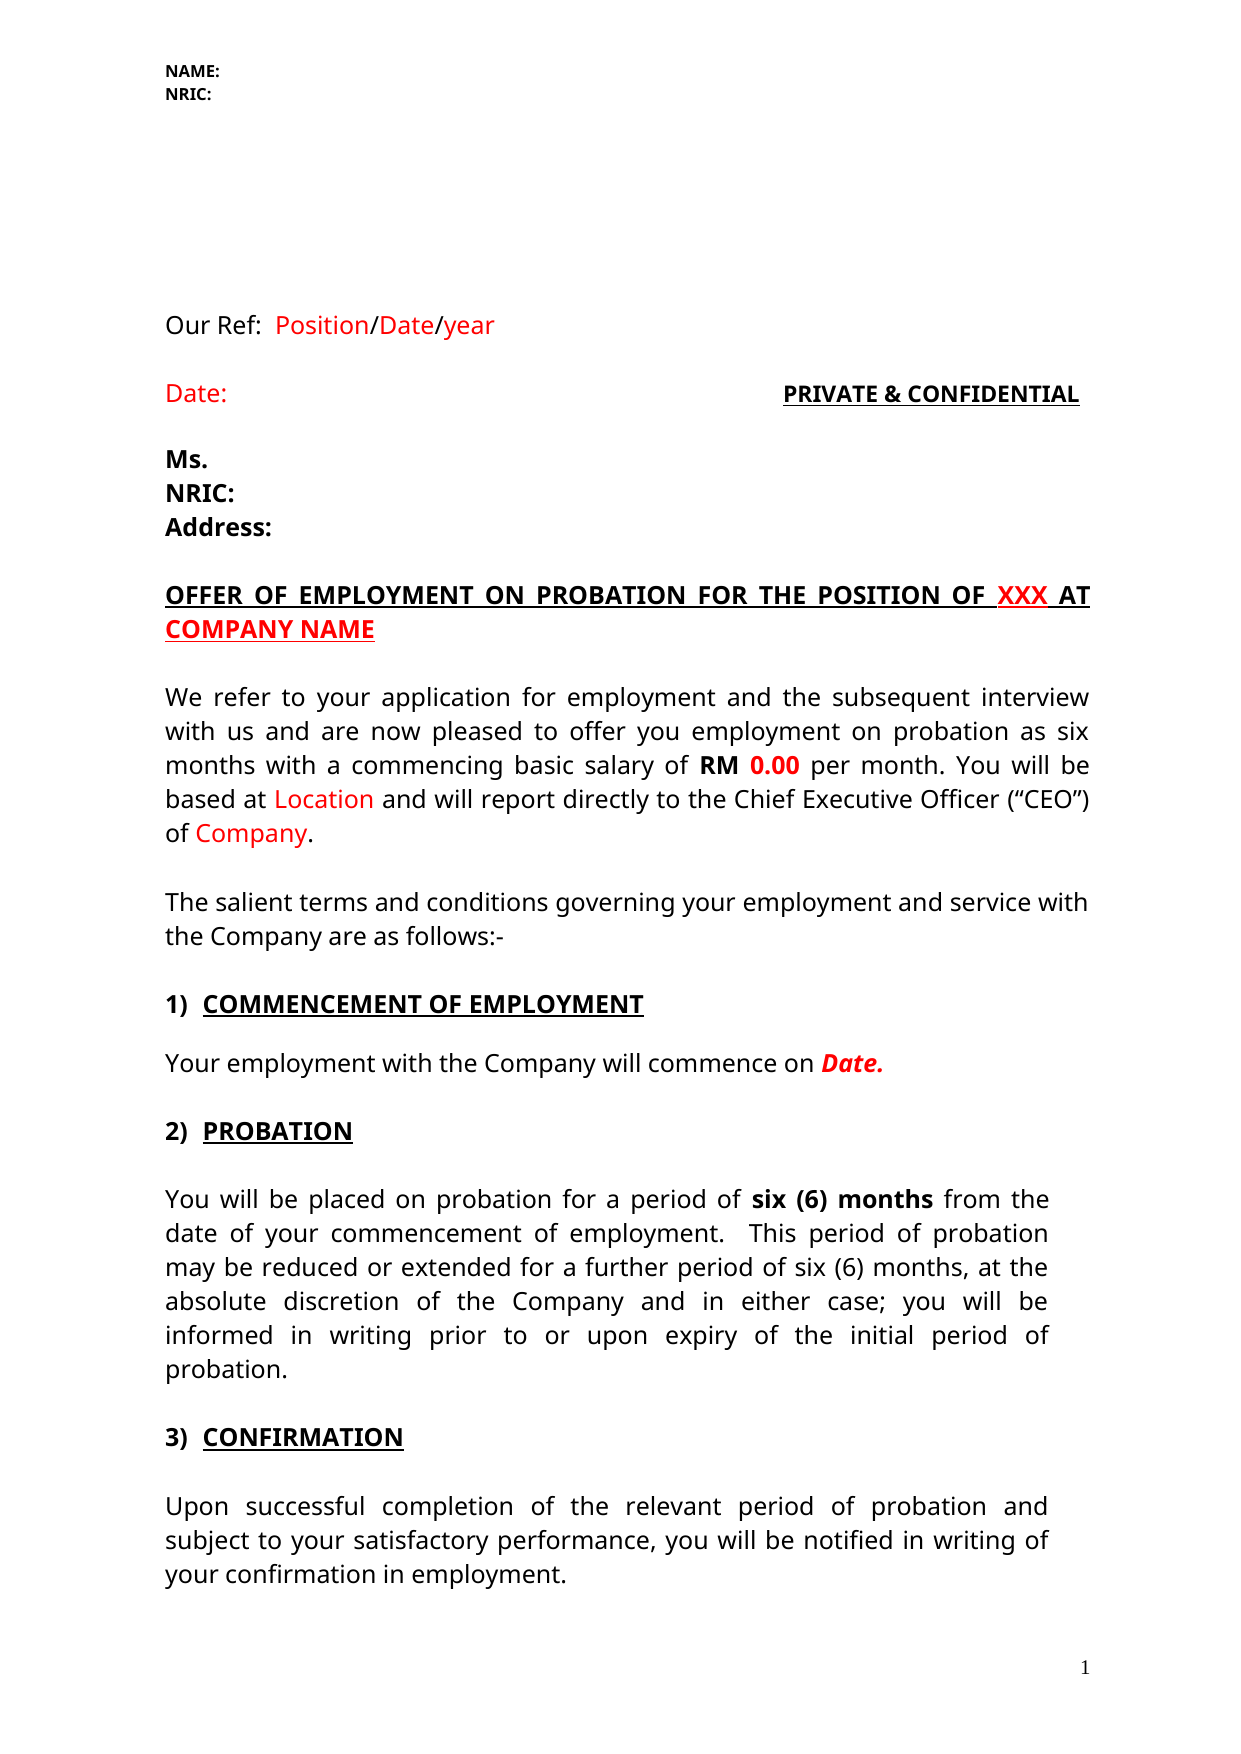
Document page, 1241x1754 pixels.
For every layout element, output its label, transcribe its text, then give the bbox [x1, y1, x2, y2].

text Date: PRIVATE & CONFIDENTIAL [165, 376, 1090, 410]
text OFFER OF EMPLOYMENT ON PROBATION FOR THE POSITION OF XXX AT COMPANY NAME [165, 578, 1090, 606]
text Our Ref: Position/Date/year [165, 308, 1090, 342]
text The salient terms and conditions governing your employment and service with the Company are as follows:- [165, 884, 1090, 952]
text 1) COMMENCEMENT OF EMPLOYMENT [165, 986, 1090, 1020]
text OFFER OF EMPLOYMENT ON PROBATION FOR THE POSITION OF XXX AT COMPANY NAME [165, 607, 1090, 646]
text Your employment with the Company will commence on Date. [165, 1045, 1099, 1079]
text Ms. [165, 441, 1090, 475]
text 3) CONFIRMATION [165, 1420, 1090, 1454]
table_header You will be placed on probation for a period of six (6) months from the date of your commencement of employment. This period of probation may be reduced or extended for a further period of six (6) months, at the absolute discretion of the Company and in either case; you will be informed in writing prior to or upon expiry of the initial period of probation. [154, 1182, 1061, 1420]
text We refer to your application for employment and the subsequent interview with us and are now pleased to offer you employment on probation as six months with a commencing basic salary of RM 0.00 per month. You will be based at Location and will report directly to the Chief Executive Officer (“CEO”) of Company. [165, 680, 1090, 850]
text Address: [165, 509, 1090, 543]
table_header Upon successful completion of the relevant period of probation and subject to your satisfactory performance, you will be notified in writing of your confirmation in employment. [154, 1488, 1061, 1624]
text 2) PROBATION [165, 1113, 1090, 1148]
text NRIC: [165, 475, 1090, 509]
